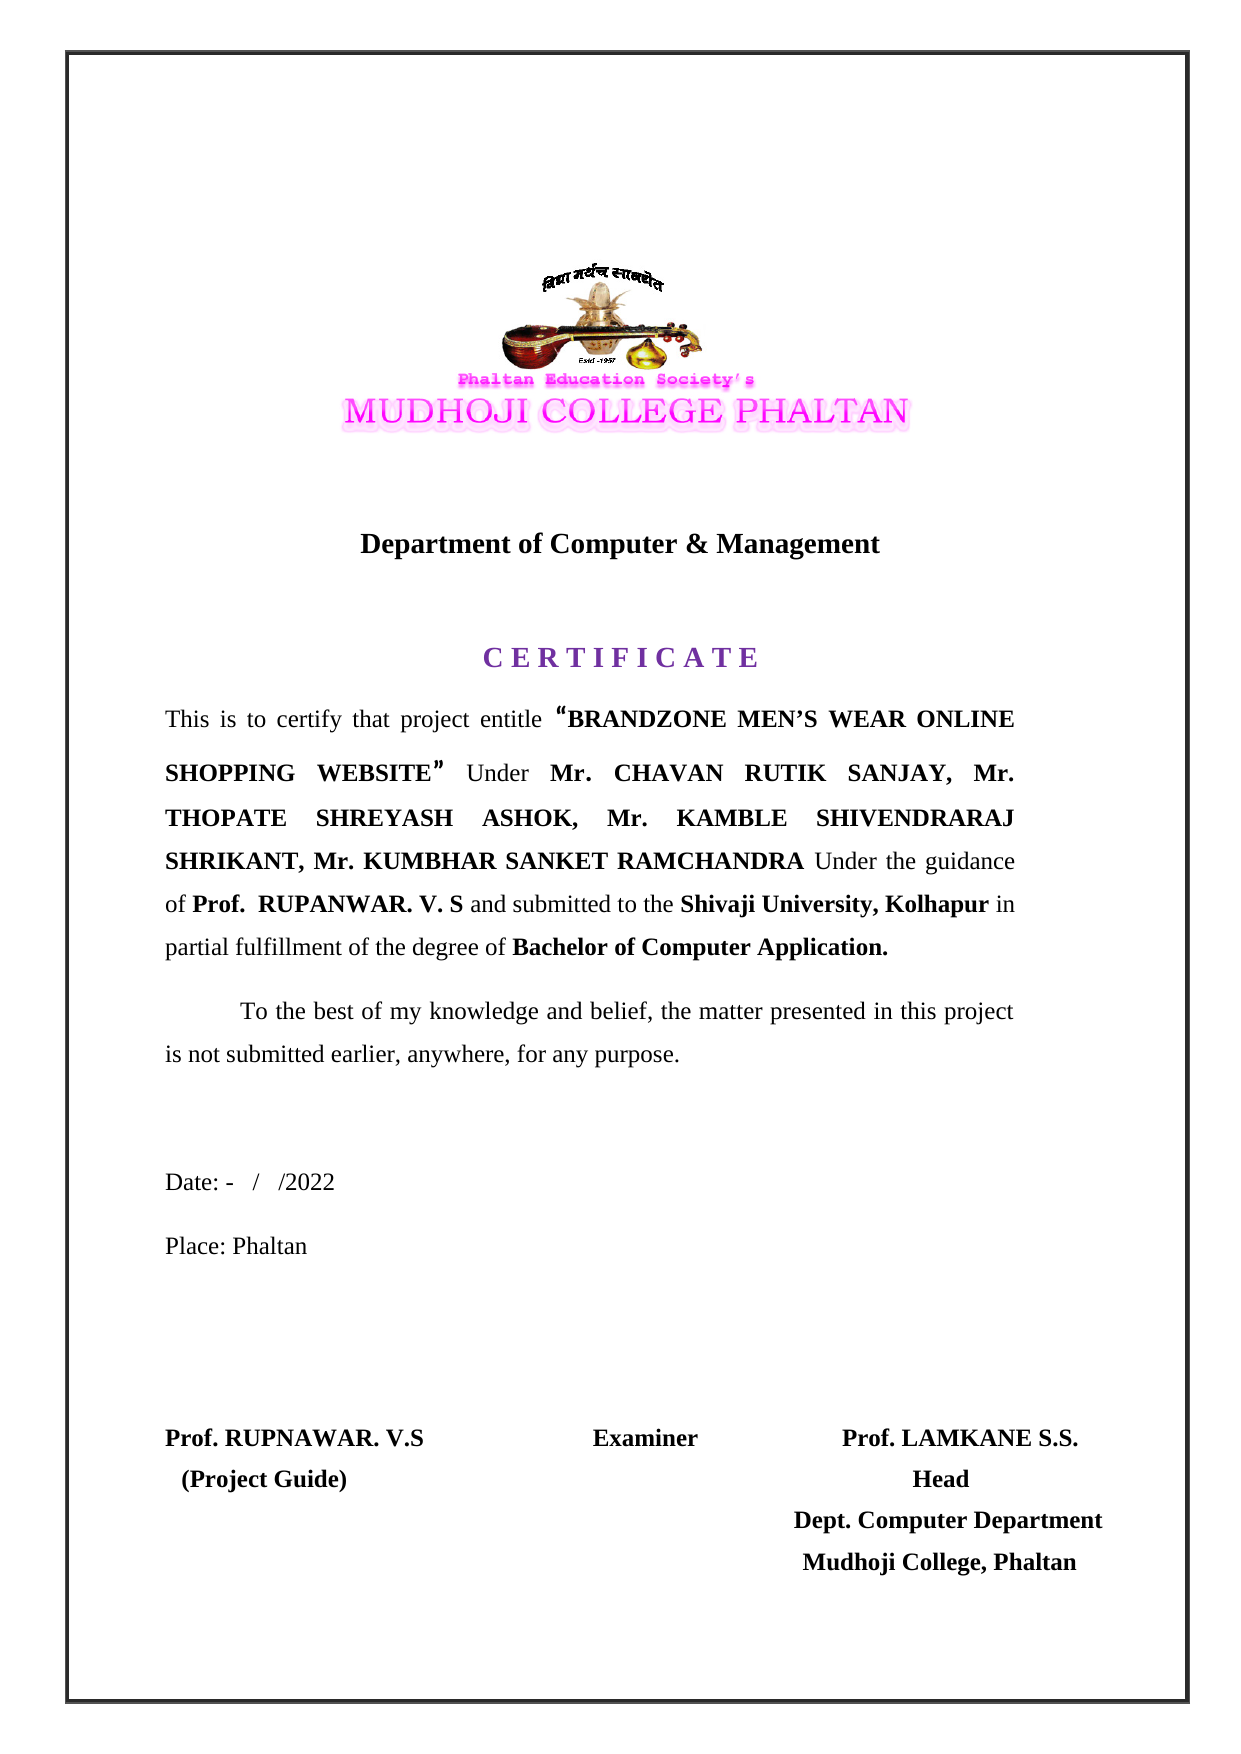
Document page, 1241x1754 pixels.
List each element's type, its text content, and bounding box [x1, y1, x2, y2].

text Place: Phaltan [165, 1231, 1015, 1260]
picture [253, 253, 1032, 450]
text Department of Computer & Management [150, 405, 1090, 560]
text To the best of my knowledge and belief, the matter presented in this project is not submitted earlier, anywhere, for any purpose. [165, 996, 1015, 1068]
text This is to certify that project entitle “BRANDZONE MEN’S WEAR ONLINE SHOPPING WEBSITE” Under Mr. CHAVAN RUTIK SANJAY, Mr. THOPATE SHREYASH ASHOK, Mr. KAMBLE SHIVENDRARAJ SHRIKANT, Mr. KUMBHAR SANKET RAMCHANDRA Under the guidance of Prof. RUPANWAR. V. S and submitted to the Shivaji University, Kolhapur in partial fulfillment of the degree of Bachelor of Computer Application. [165, 699, 1015, 961]
text Mudhoji College, Phaltan [165, 1547, 1115, 1575]
text Date: - / /2022 [165, 1167, 1015, 1196]
text Dept. Computer Department [165, 1505, 1115, 1534]
text C E R T I F I C A T E [150, 640, 1090, 673]
text Prof. RUPNAWAR. V.S Examiner Prof. LAMKANE S.S. [165, 1423, 1115, 1452]
text (Project Guide) Head [150, 1464, 1115, 1493]
